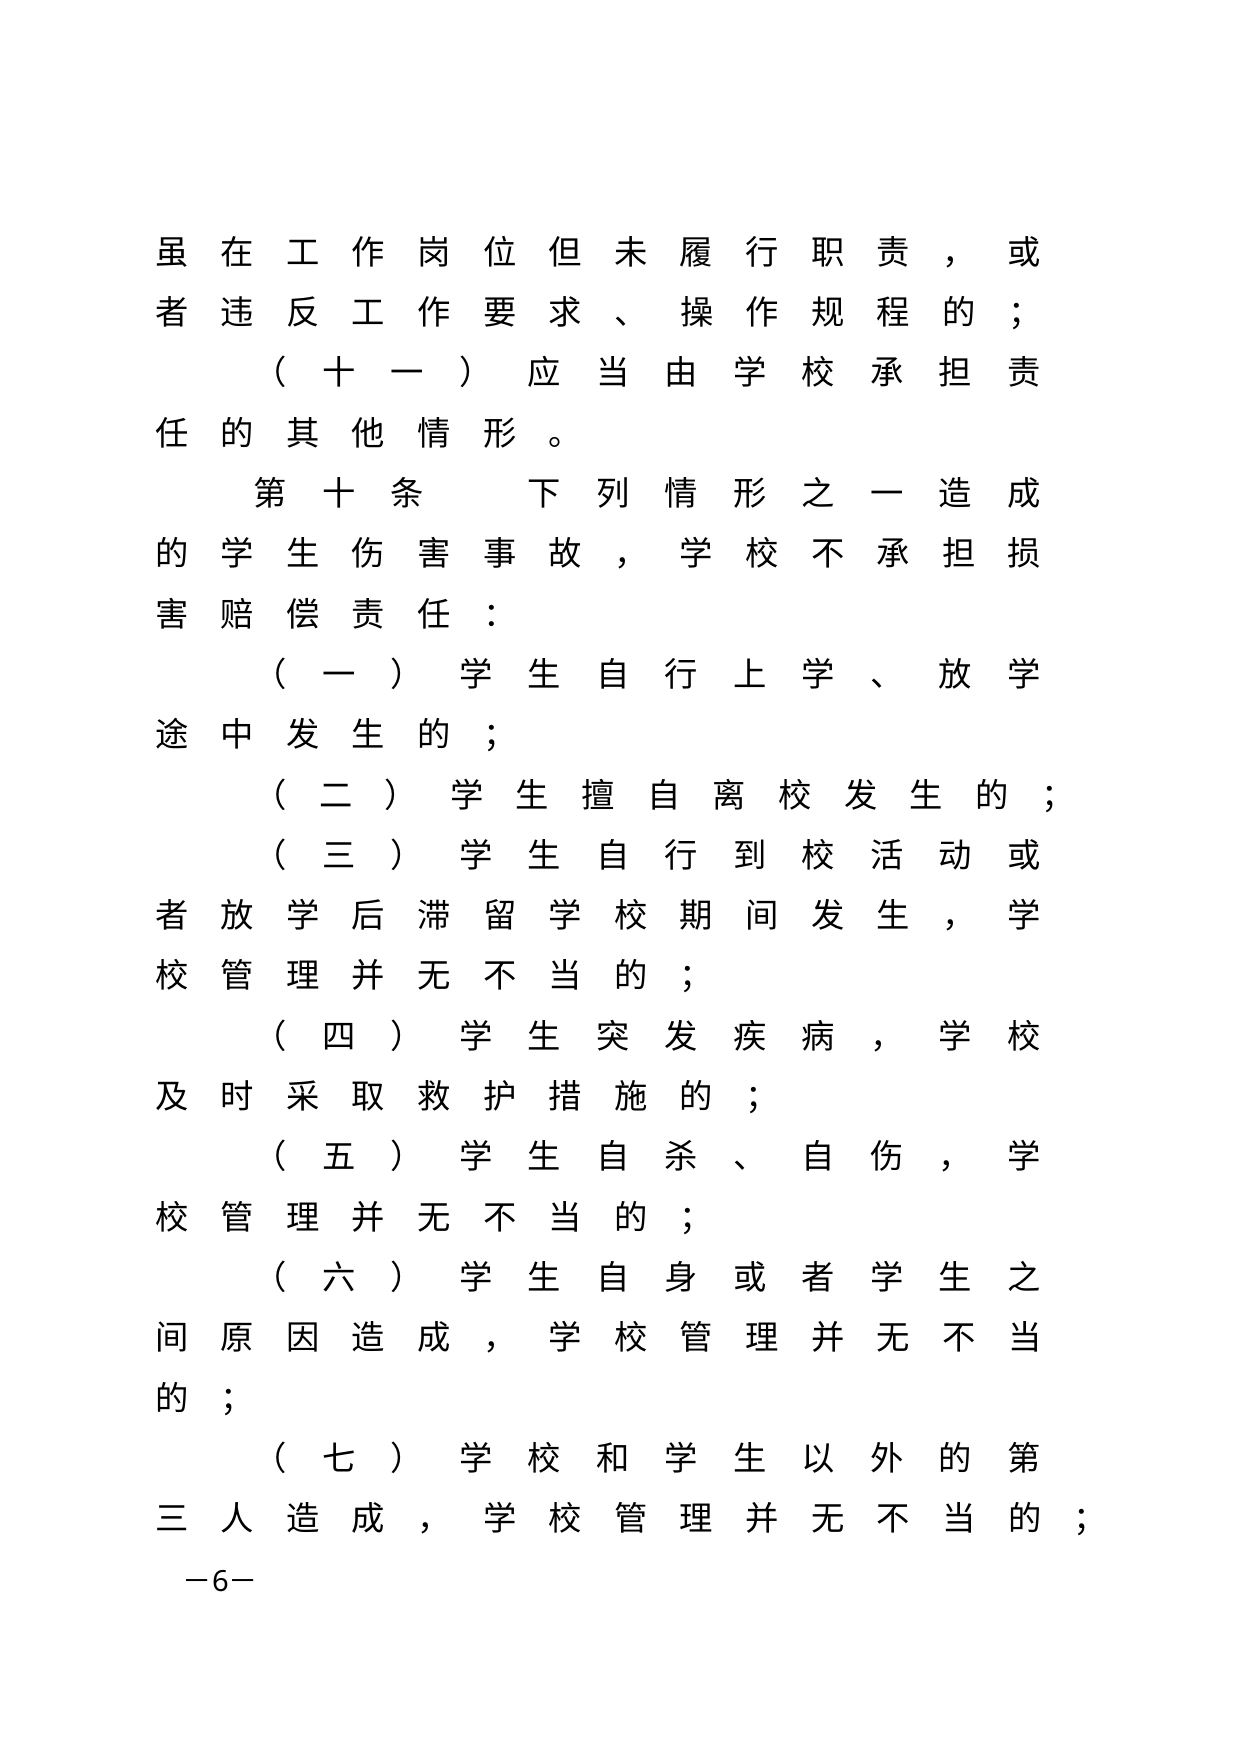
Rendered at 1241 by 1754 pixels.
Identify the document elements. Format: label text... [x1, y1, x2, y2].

text （十）教职员擅离工作岗位、虽在工作岗位但未履行职责，或者违反工作要求、操作规程的； [155, 219, 1073, 340]
text （三）学生自行到校活动或者放学后滞留学校期间发生，学校管理并无不当的； [155, 823, 1073, 1003]
text （一）学生自行上学、放学途中发生的； [155, 642, 1073, 762]
text （五）学生自杀、自伤，学校管理并无不当的； [155, 1124, 1073, 1245]
text （四）学生突发疾病，学校及时采取救护措施的； [155, 1003, 1073, 1124]
text （十一）应当由学校承担责任的其他情形。 [155, 340, 1073, 461]
text （七）学校和学生以外的第三人造成，学校管理并无不当的； [155, 1426, 1073, 1546]
text 第十条 下列情形之一造成的学生伤害事故，学校不承担损害赔偿责任： [155, 461, 1073, 642]
text （二）学生擅自离校发生的； [155, 762, 1073, 823]
text （六）学生自身或者学生之间原因造成，学校管理并无不当的； [155, 1245, 1073, 1426]
